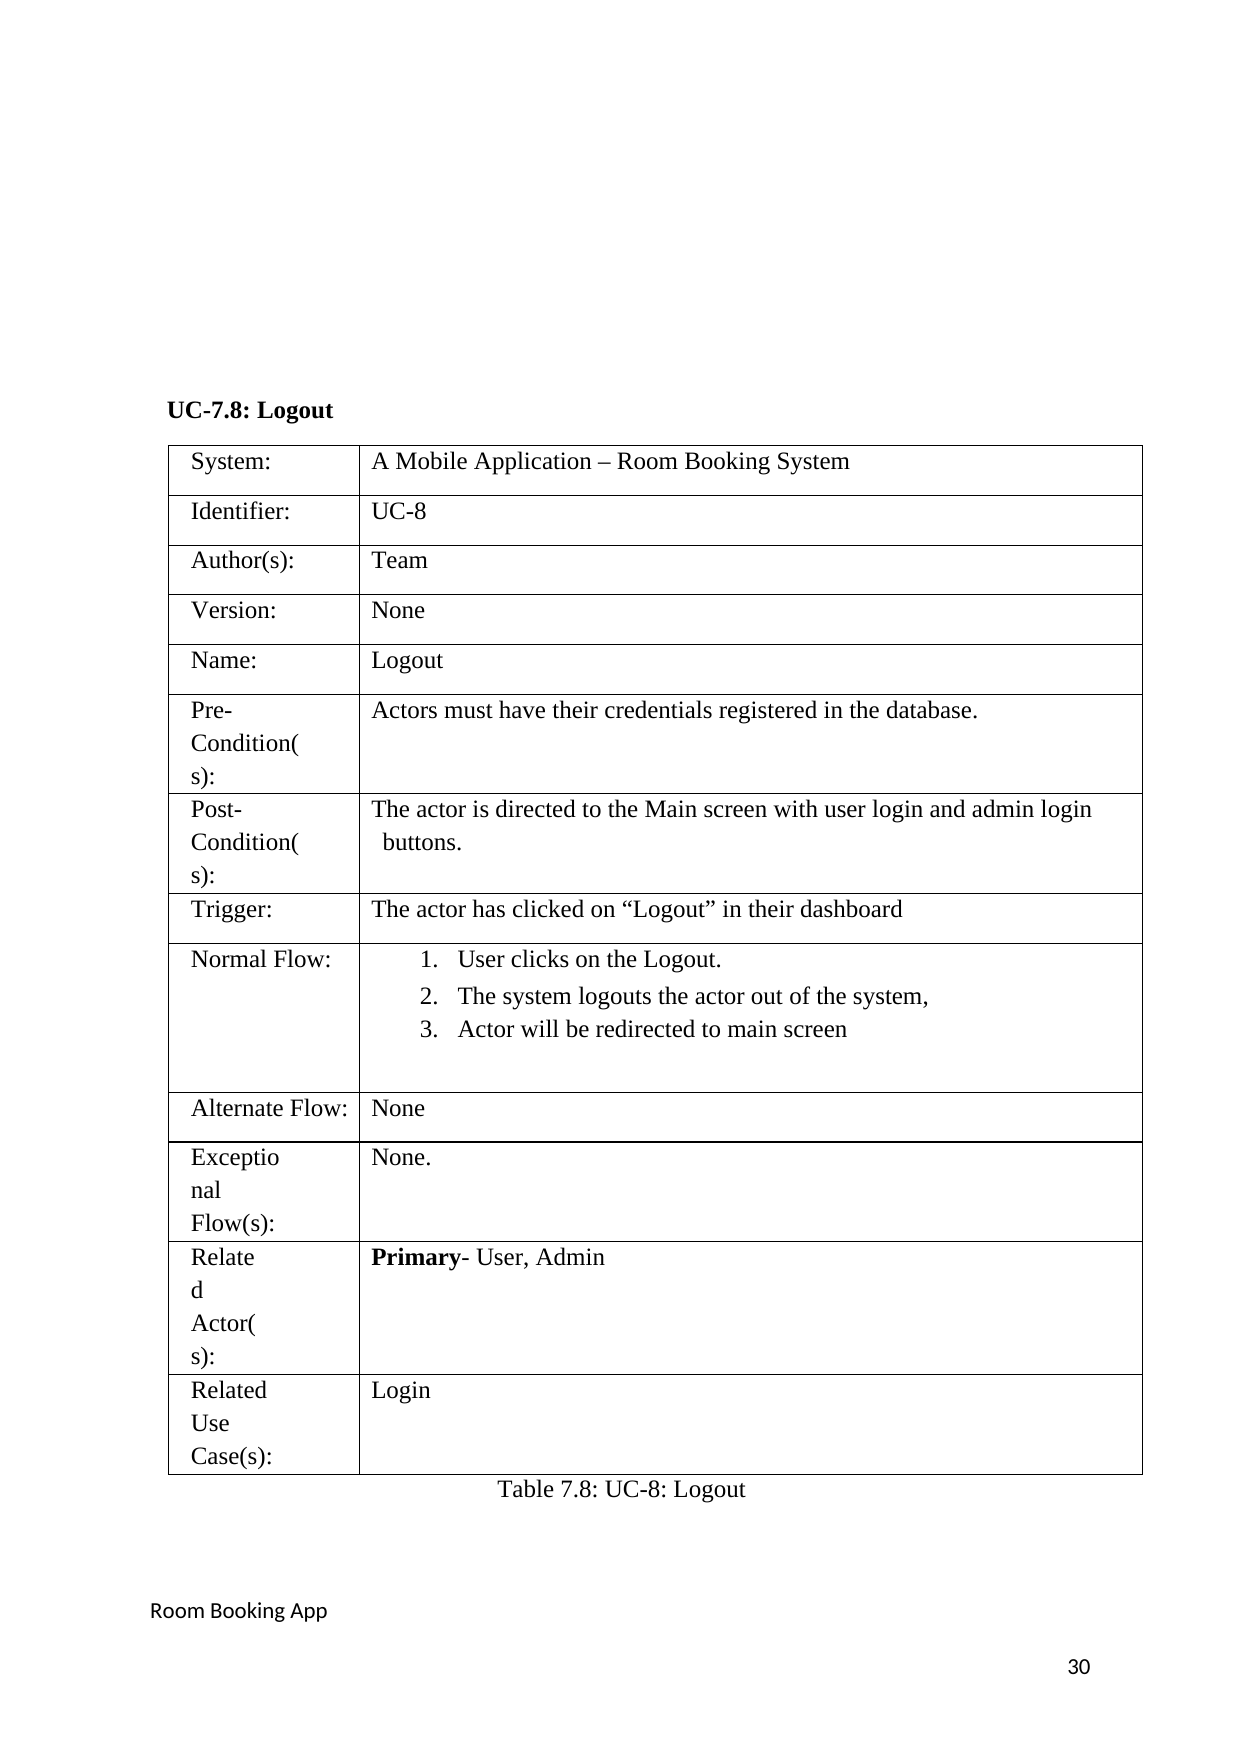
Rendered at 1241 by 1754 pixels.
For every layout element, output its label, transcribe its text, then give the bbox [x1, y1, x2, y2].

table_cell User clicks on the Logout. The system logouts the actor out of the system, Actor will be redirected to main screen [360, 944, 1142, 1092]
table_cell Related Actor(s): [169, 1242, 359, 1374]
table_cell Logout [360, 645, 1142, 694]
table_cell Author(s): [169, 546, 359, 594]
table_cell Team [360, 546, 1142, 594]
table_cell Alternate Flow: [169, 1093, 359, 1141]
table_cell Related Use Case(s): [169, 1375, 359, 1473]
table_cell UC-8 [360, 496, 1142, 544]
table_header System: [169, 446, 359, 495]
table_cell Pre- Condition(s): [169, 695, 359, 793]
table_cell None [360, 595, 1142, 644]
table_header A Mobile Application – Room Booking System [360, 446, 1142, 495]
table_cell Version: [169, 595, 359, 644]
table_cell None [360, 1093, 1142, 1141]
table_cell Name: [169, 645, 359, 694]
table_cell The actor has clicked on “Logout” in their dashboard [360, 894, 1142, 943]
text Table 7.8: UC-8: Logout [390, 1475, 852, 1503]
table_cell None. [360, 1143, 1142, 1241]
table_cell Normal Flow: [169, 944, 359, 1092]
table_cell The actor is directed to the Main screen with user login and admin login buttons. [360, 794, 1142, 893]
subtitle UC-7.8: Logout [167, 395, 1090, 424]
table_cell Login [360, 1375, 1142, 1473]
table_cell Primary- User, Admin [360, 1242, 1142, 1374]
table_cell Identifier: [169, 496, 359, 544]
table_cell Trigger: [169, 894, 359, 943]
table_cell Exceptional Flow(s): [169, 1143, 359, 1241]
table_cell Post- Condition(s): [169, 794, 359, 893]
table_cell Actors must have their credentials registered in the database. [360, 695, 1142, 793]
